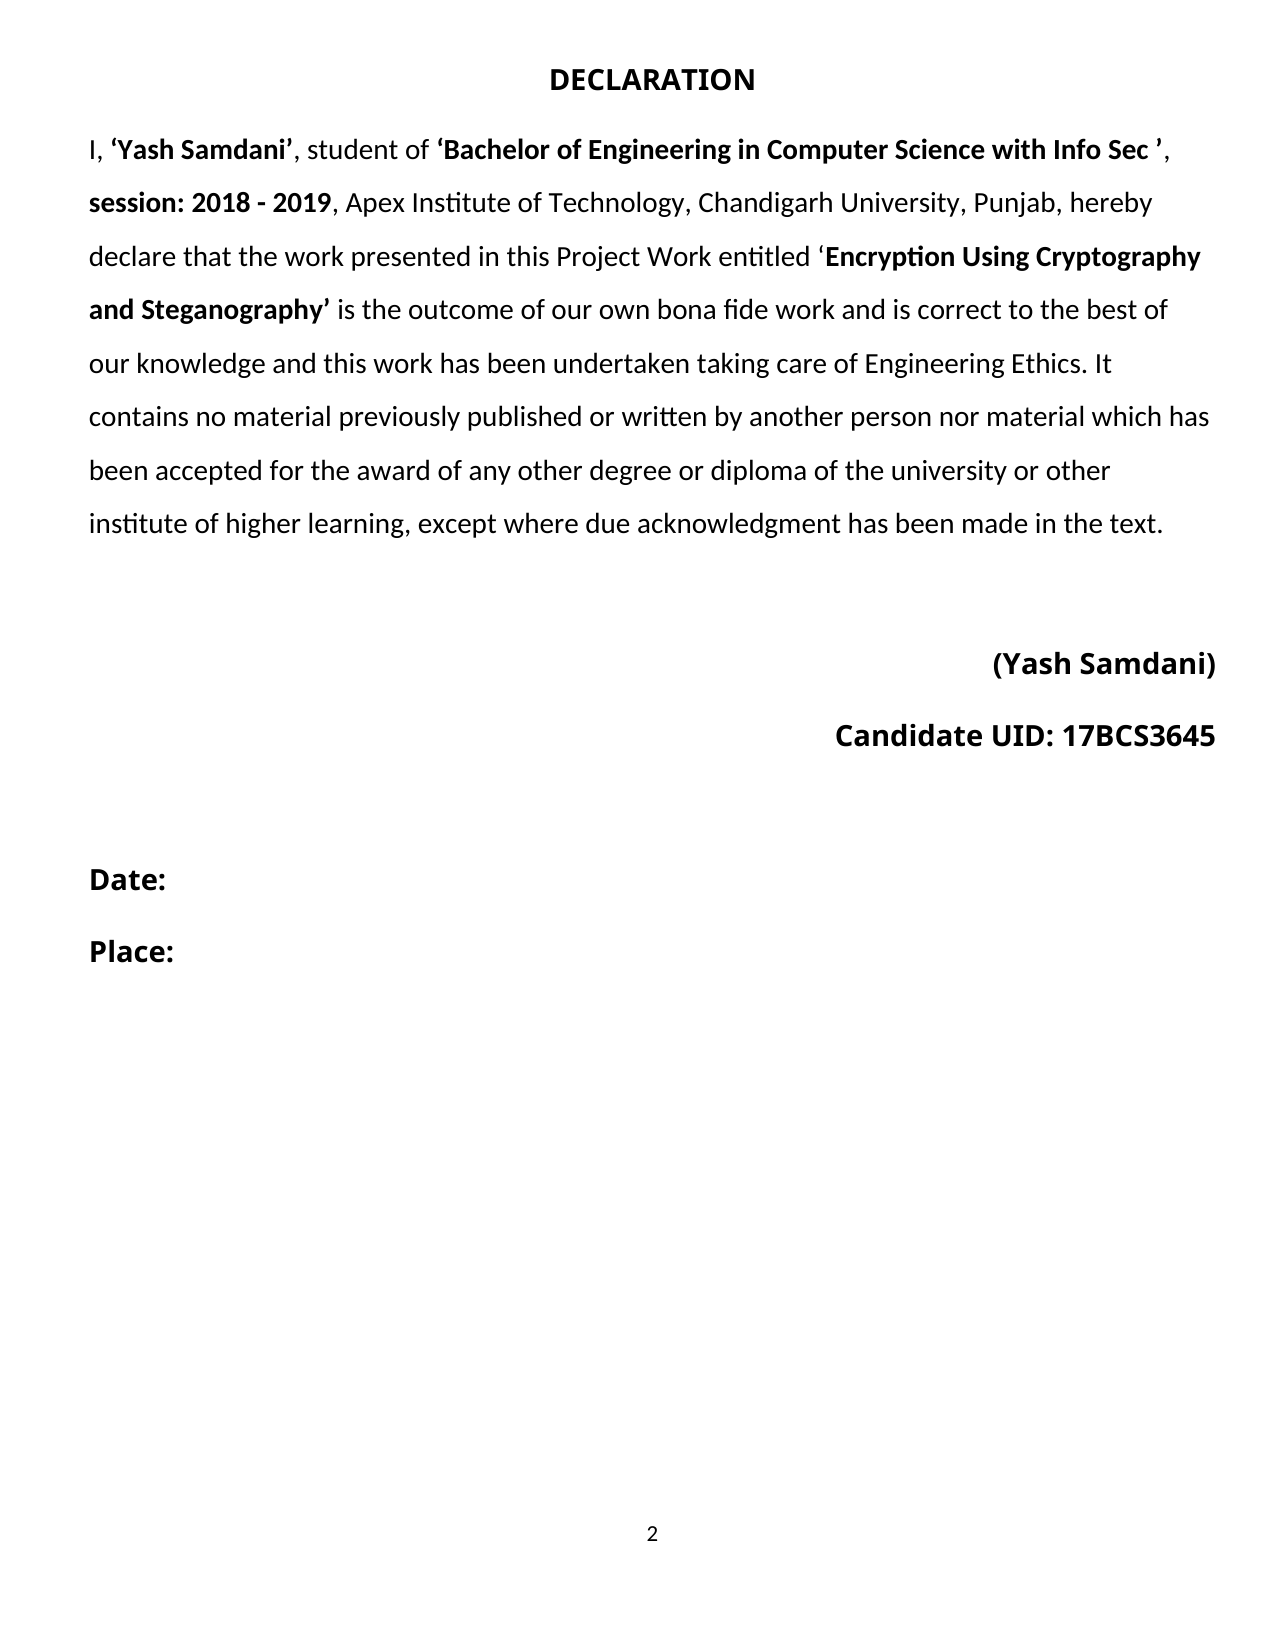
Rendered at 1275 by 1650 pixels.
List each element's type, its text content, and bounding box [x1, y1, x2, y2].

text Place: [89, 931, 1216, 971]
text Candidate UID: 17BCS3645 [89, 715, 1216, 755]
text I, ‘Yash Samdani’, student of ‘Bachelor of Engineering in Computer Science with Info Sec ’, session: 2018 - 2019, Apex Institute of Technology, Chandigarh University, Punjab, hereby declare that the work presented in this Project Work entitled ‘Encryption Using Cryptography and Steganography’ is the outcome of our own bona fide work and is correct to the best of our knowledge and this work has been undertaken taking care of Engineering Ethics. It contains no material previously published or written by another person nor material which has been accepted for the award of any other degree or diploma of the university or other institute of higher learning, except where due acknowledgment has been made in the text. [89, 131, 1216, 541]
text Date: [89, 859, 1216, 899]
text (Yash Samdani) [89, 643, 1216, 683]
text DECLARATION [89, 59, 1216, 99]
